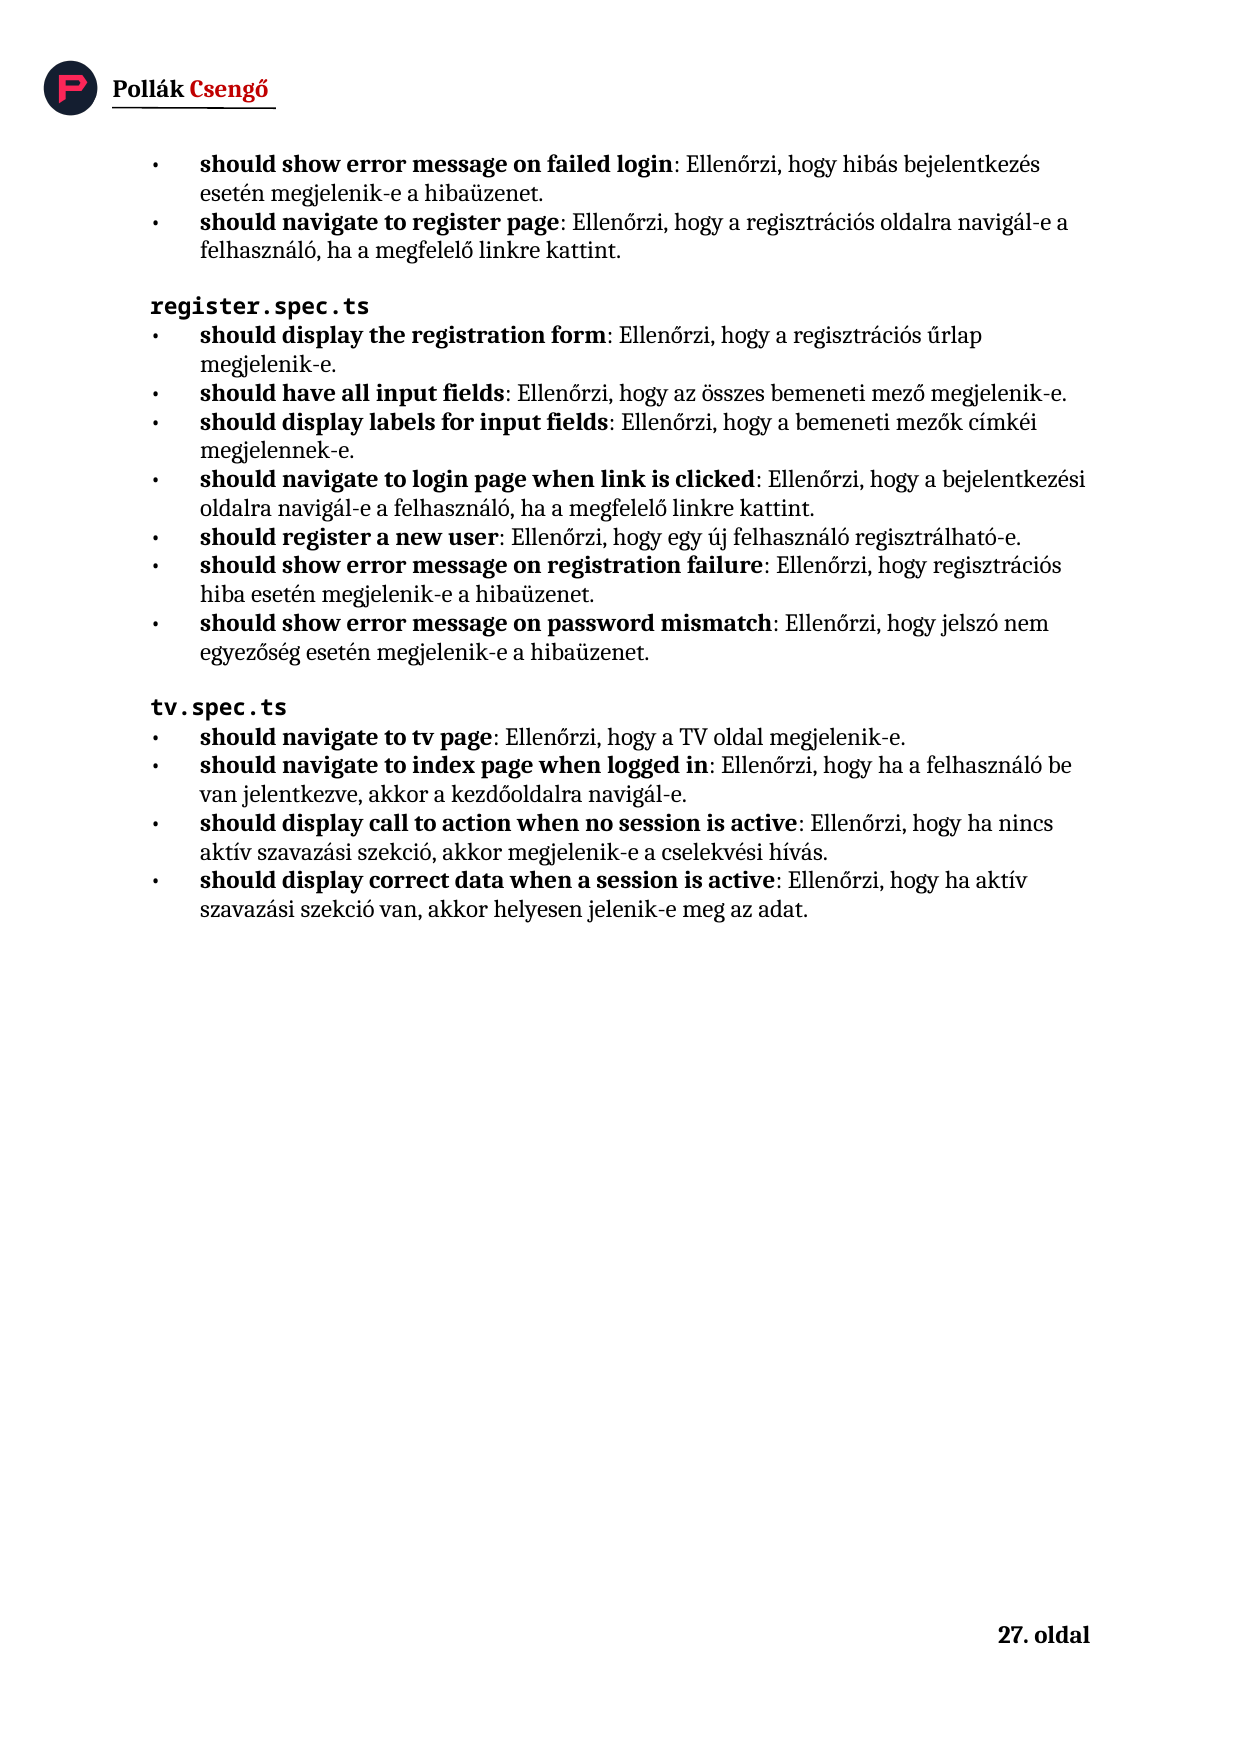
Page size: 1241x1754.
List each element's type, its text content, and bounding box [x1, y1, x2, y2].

picture [39, 56, 99, 117]
list should display the registration form: Ellenőrzi, hogy a regisztrációs űrlap megjelenik-e. [150, 321, 1090, 379]
list should show error message on failed login: Ellenőrzi, hogy hibás bejelentkezés esetén megjelenik-e a hibaüzenet. [150, 150, 1090, 207]
list should display labels for input fields: Ellenőrzi, hogy a bemeneti mezők címkéi megjelennek-e. [150, 407, 1090, 465]
list should have all input fields: Ellenőrzi, hogy az összes bemeneti mező megjelenik-e. [150, 379, 1090, 407]
subtitle register.spec.ts [150, 290, 1090, 321]
list should show error message on registration failure: Ellenőrzi, hogy regisztrációs hiba esetén megjelenik-e a hibaüzenet. [150, 551, 1090, 609]
subtitle tv.spec.ts [150, 691, 1090, 722]
list should display correct data when a session is active: Ellenőrzi, hogy ha aktív szavazási szekció van, akkor helyesen jelenik-e meg az adat. [150, 866, 1090, 924]
list should register a new user: Ellenőrzi, hogy egy új felhasználó regisztrálható-e. [150, 522, 1090, 551]
list should navigate to login page when link is clicked: Ellenőrzi, hogy a bejelentkezési oldalra navigál-e a felhasználó, ha a megfelelő linkre kattint. [150, 465, 1090, 522]
list should navigate to tv page: Ellenőrzi, hogy a TV oldal megjelenik-e. [150, 722, 1090, 751]
list should display call to action when no session is active: Ellenőrzi, hogy ha nincs aktív szavazási szekció, akkor megjelenik-e a cselekvési hívás. [150, 809, 1090, 866]
list should navigate to index page when logged in: Ellenőrzi, hogy ha a felhasználó be van jelentkezve, akkor a kezdőoldalra navigál-e. [150, 751, 1090, 809]
list should show error message on password mismatch: Ellenőrzi, hogy jelszó nem egyezőség esetén megjelenik-e a hibaüzenet. [150, 609, 1090, 666]
list should navigate to register page: Ellenőrzi, hogy a regisztrációs oldalra navigál-e a felhasználó, ha a megfelelő linkre kattint. [150, 207, 1090, 265]
